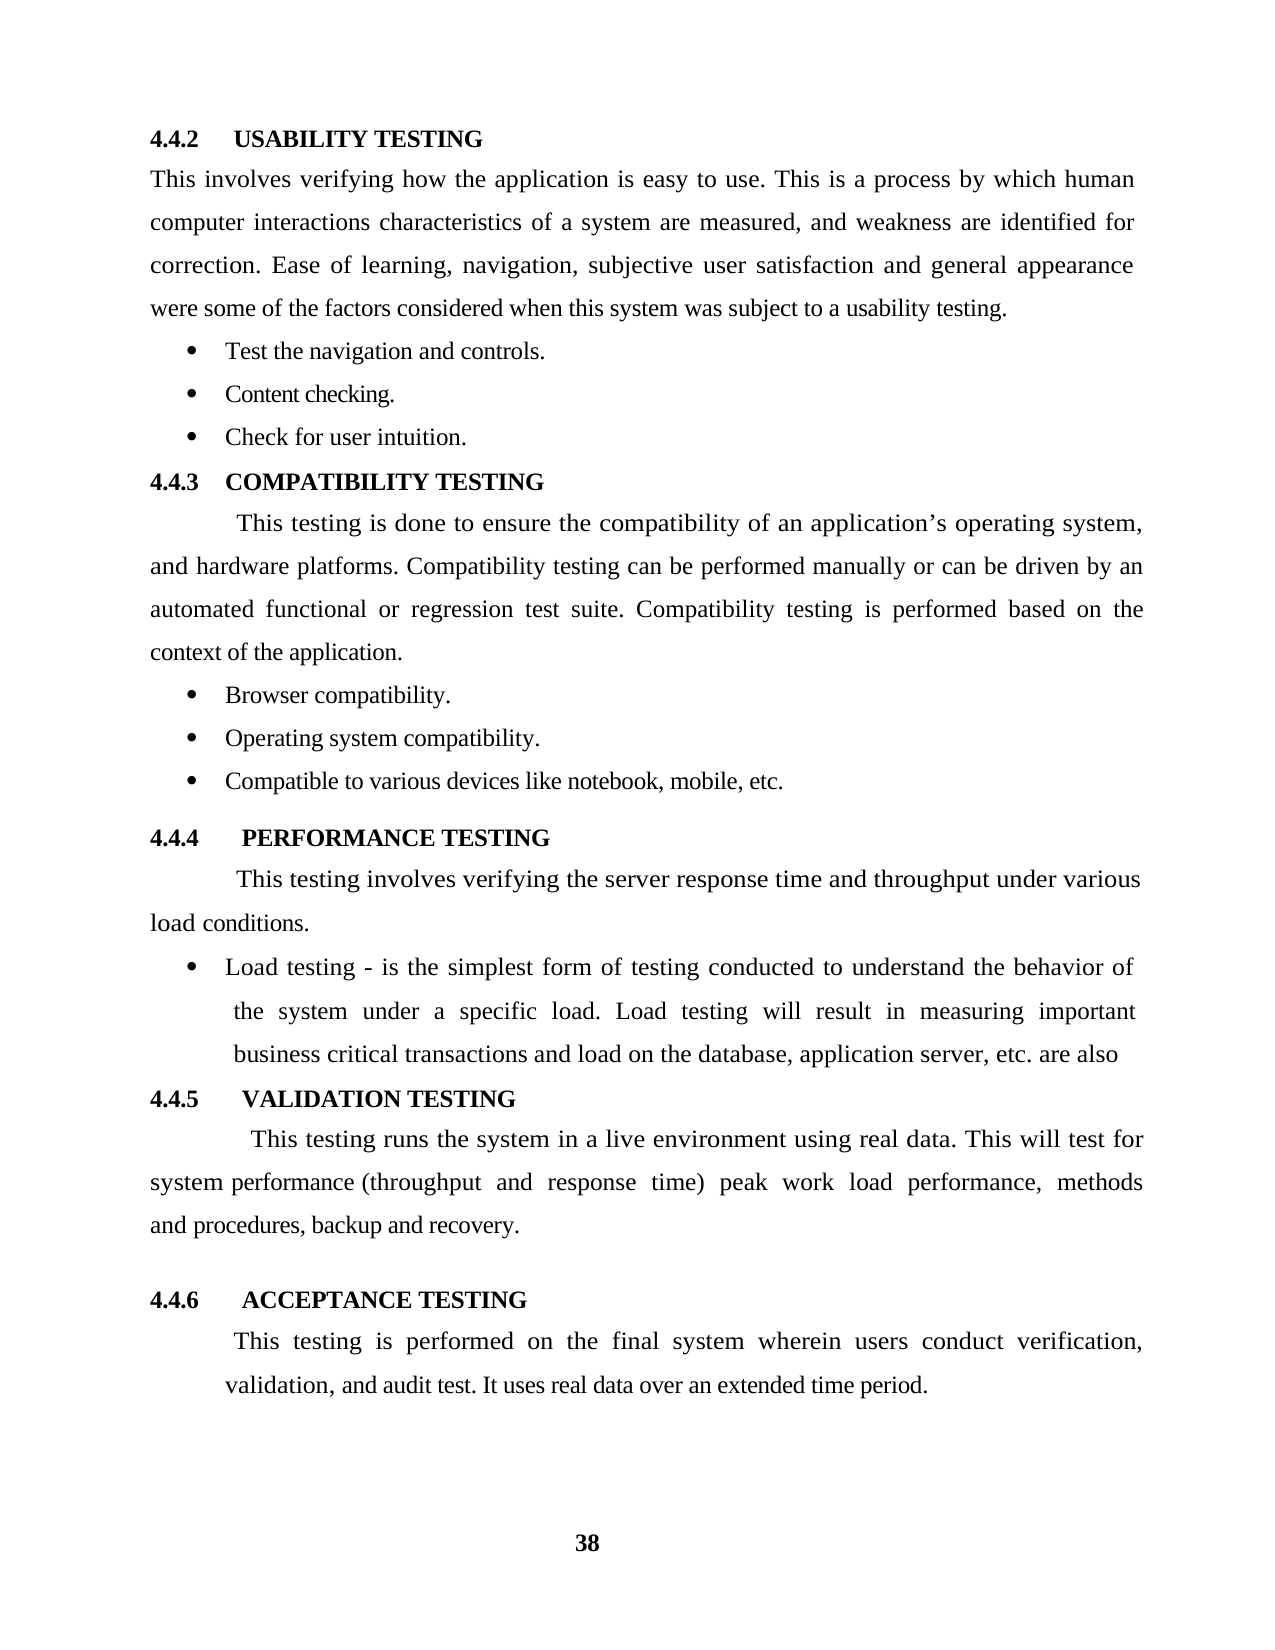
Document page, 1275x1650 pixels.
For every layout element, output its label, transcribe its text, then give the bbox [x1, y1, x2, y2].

list Operating system compatibility. [187, 712, 1144, 755]
text This testing runs the system in a live environment using real data. This will test for system performance (throughput and response time) peak work load performance, methods and procedures, backup and recovery. [150, 1113, 1145, 1242]
text 38 [150, 1527, 1275, 1558]
text This testing is done to ensure the compatibility of an application’s operating system, and hardware platforms. Compatibility testing can be performed manually or can be driven by an automated functional or regression test suite. Compatibility testing is performed based on the context of the application. [150, 497, 1144, 669]
list Check for user intuition. [187, 411, 1145, 454]
text 4.4.4 PERFORMANCE TESTING [150, 822, 1275, 853]
list Test the navigation and controls. [187, 325, 1145, 368]
text 4.4.6 ACCEPTANCE TESTING [150, 1283, 1275, 1314]
text 4.4.3 COMPATIBILITY TESTING [150, 466, 1275, 497]
list Compatible to various devices like notebook, mobile, etc. [187, 755, 1144, 798]
text 4.4.5 VALIDATION TESTING [150, 1082, 1275, 1113]
text This testing involves verifying the server response time and throughput under various load conditions. [150, 853, 1144, 940]
text This involves verifying how the application is easy to use. This is a process by which human computer interactions characteristics of a system are measured, and weakness are identified for correction. Ease of learning, navigation, subjective user satisfaction and general appearance were some of the factors considered when this system was subject to a usability testing. [150, 153, 1145, 325]
text 4.4.2 USABILITY TESTING [150, 122, 1275, 153]
list Content checking. [187, 368, 1145, 411]
list Browser compatibility. [187, 669, 1144, 712]
text This testing is performed on the final system wherein users conduct verification, validation, and audit test. It uses real data over an extended time period. [225, 1314, 1145, 1402]
list Load testing - is the simplest form of testing conducted to understand the behavior of the system under a specific load. Load testing will result in measuring important business critical transactions and load on the database, application server, etc. are also [187, 940, 1144, 1072]
